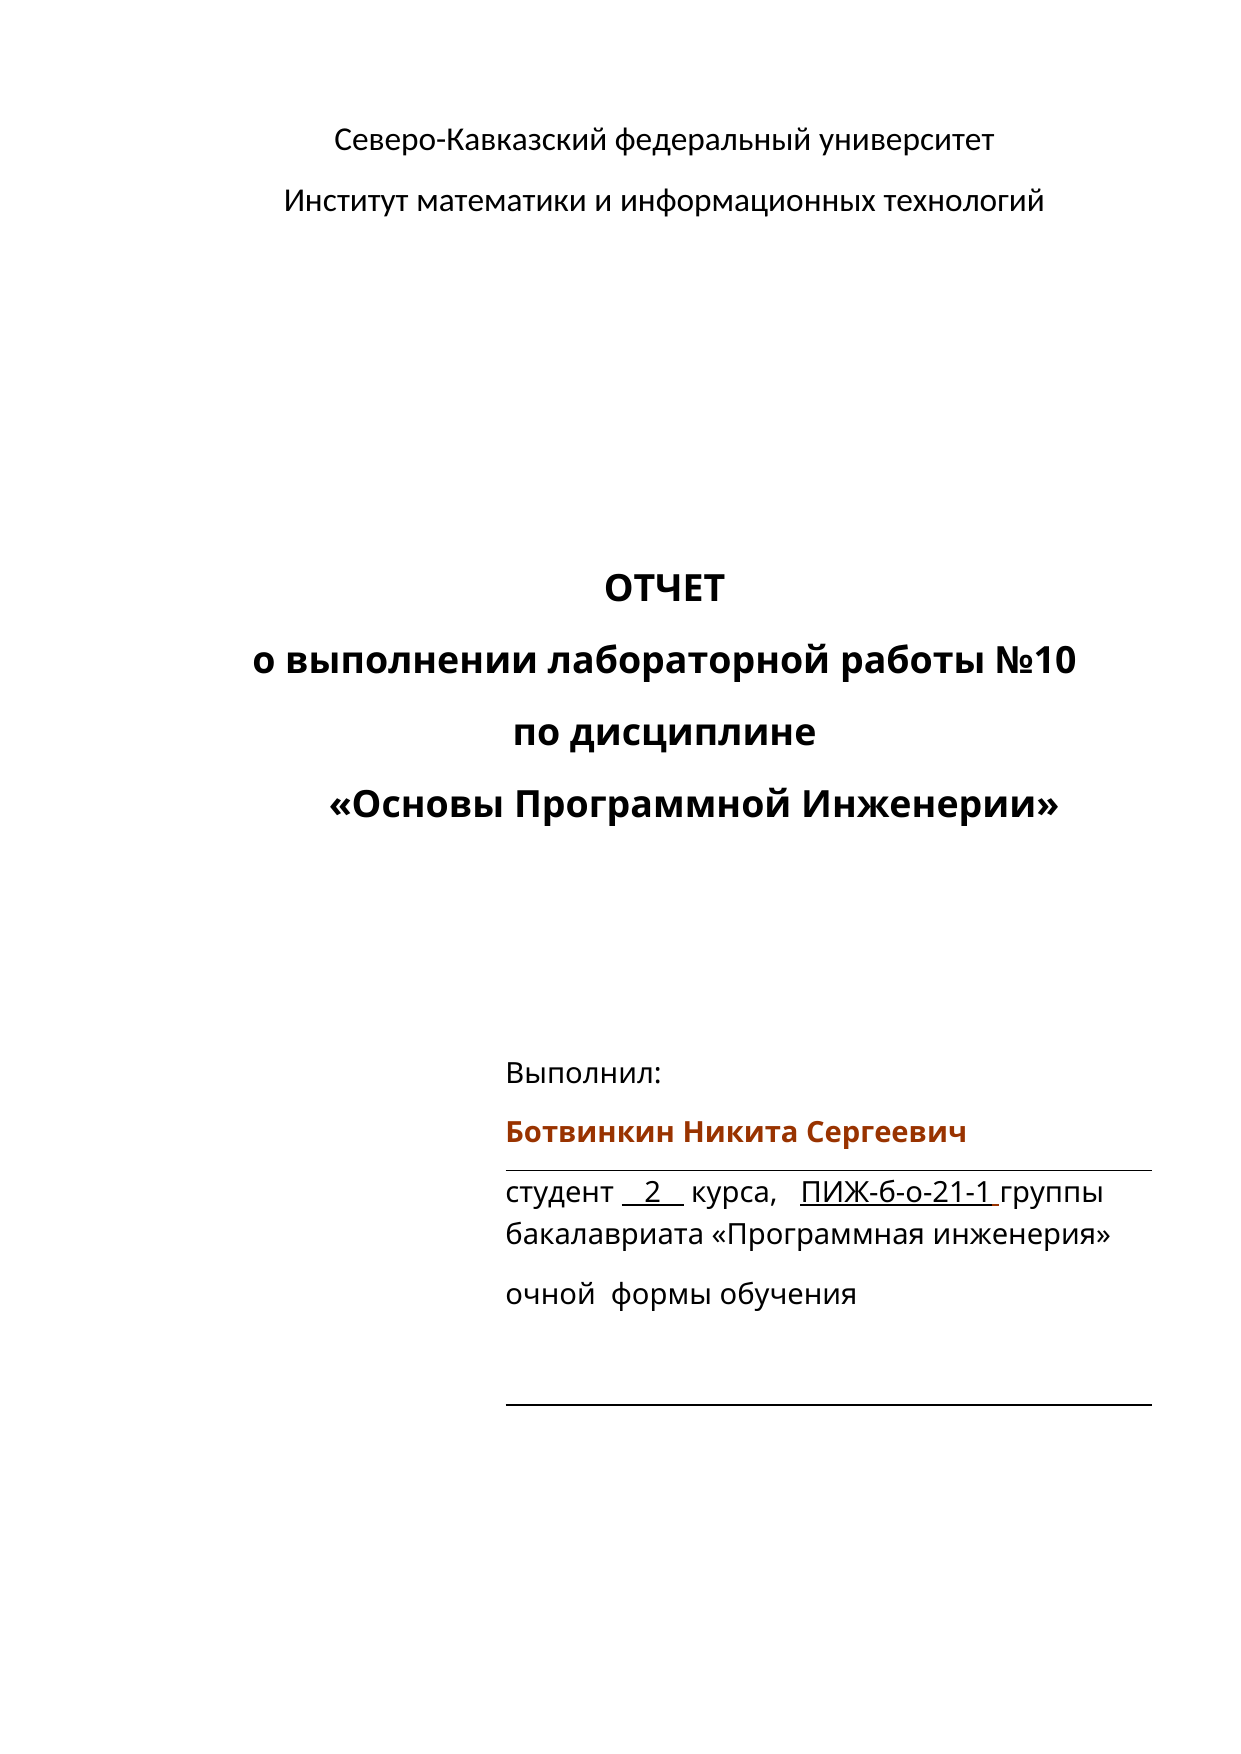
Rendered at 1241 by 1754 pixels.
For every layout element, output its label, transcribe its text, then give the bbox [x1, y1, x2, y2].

text о выполнении лабораторной работы №10 [177, 633, 1152, 684]
text ОТЧЕТ [177, 562, 1152, 613]
text Северо-Кавказский федеральный университет [177, 118, 1152, 159]
text «Основы Программной Инженерии» [177, 777, 1152, 828]
text Институт математики и информационных технологий [177, 179, 1152, 219]
table_header Выполнил: Ботвинкин Никита Сергеевич [506, 1052, 1152, 1170]
text по дисциплине [177, 705, 1152, 756]
table_cell студент 2 курса, ПИЖ-б-о-21-1 группы бакалавриата «Программная инженерия» очной формы обучения [506, 1171, 1152, 1404]
